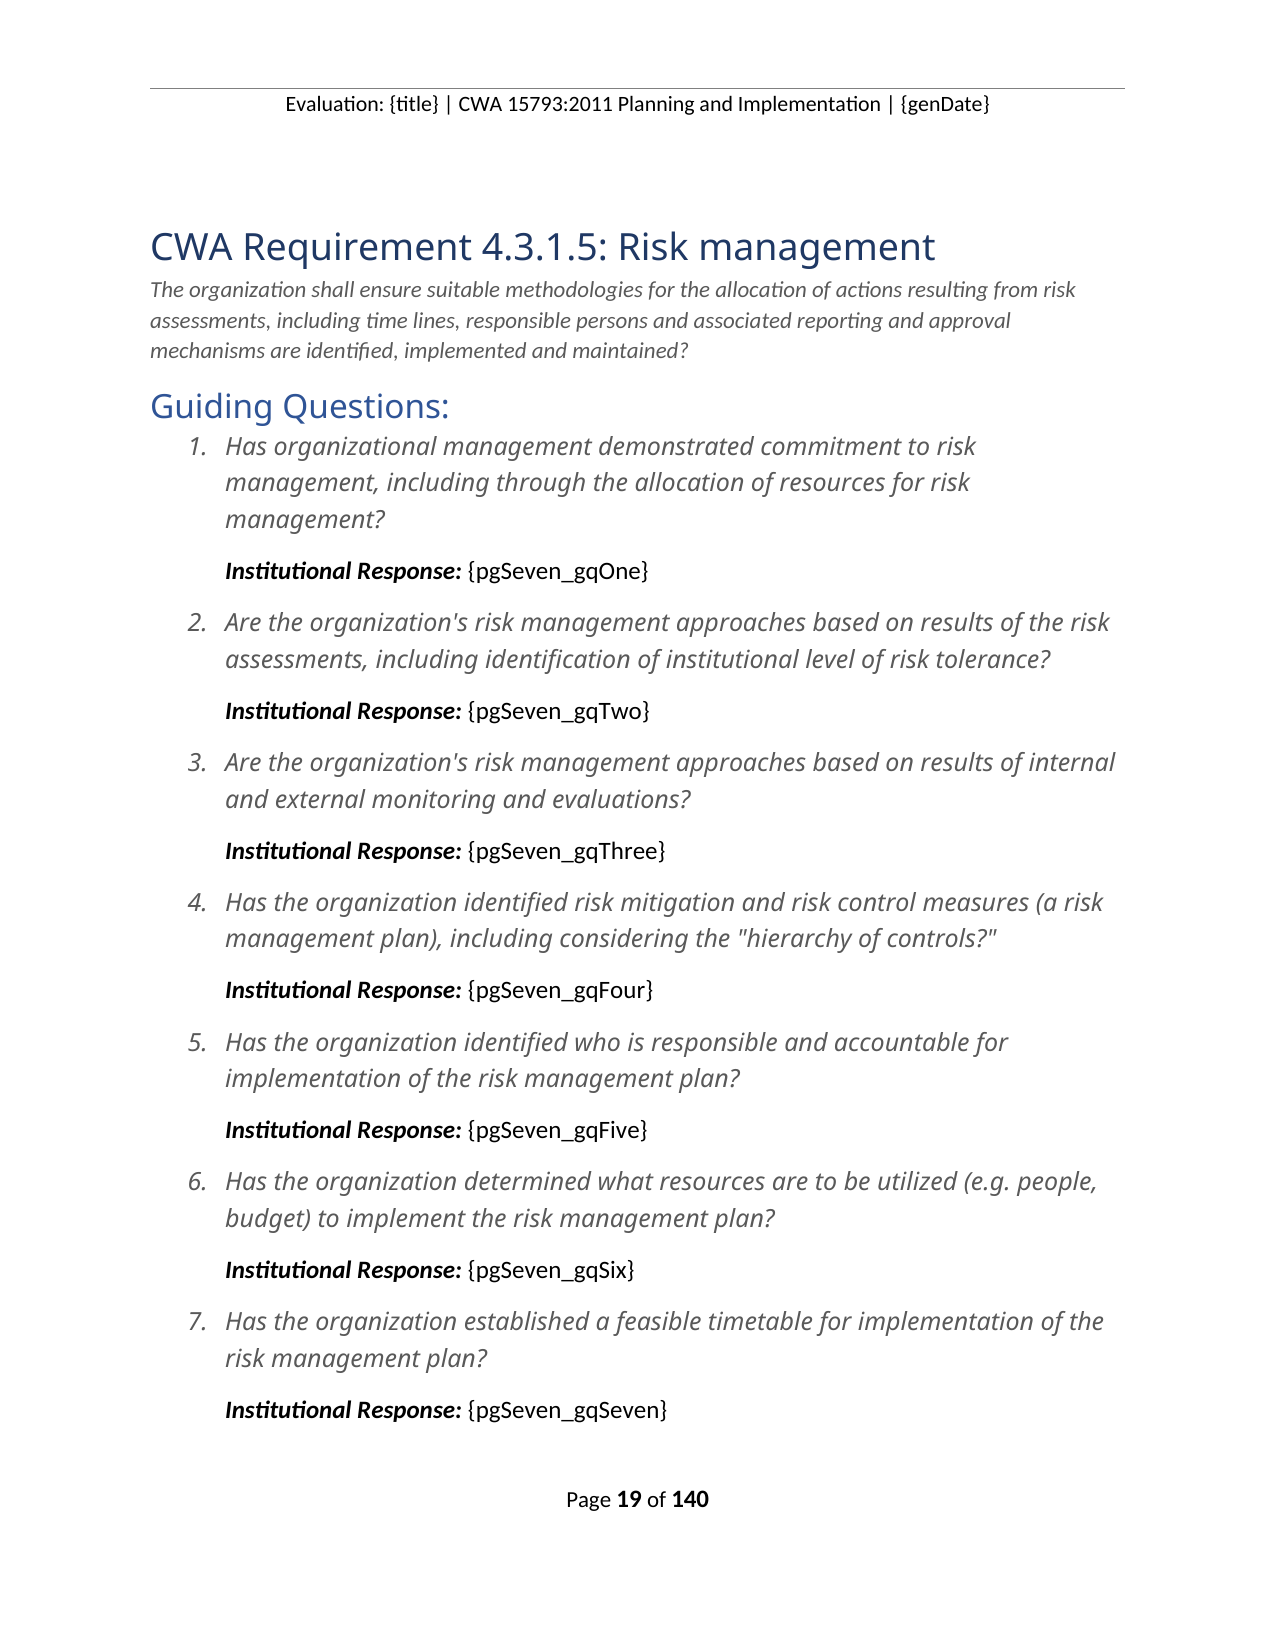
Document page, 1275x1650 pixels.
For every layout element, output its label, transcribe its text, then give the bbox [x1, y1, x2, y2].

text Institutional Response: {pgSeven_gqSeven} [225, 1394, 1125, 1424]
list Has the organization identified who is responsible and accountable for implementation of the risk management plan? [187, 1024, 1125, 1095]
list Are the organization's risk management approaches based on results of internal and external monitoring and evaluations? [187, 744, 1125, 815]
text Institutional Response: {pgSeven_gqSix} [225, 1254, 1125, 1285]
subtitle CWA Requirement 4.3.1.5: Risk management [150, 220, 1125, 271]
text Institutional Response: {pgSeven_gqTwo} [225, 695, 1125, 726]
text Institutional Response: {pgSeven_gqOne} [225, 555, 1125, 586]
list Has organizational management demonstrated commitment to risk management, including through the allocation of resources for risk management? [187, 428, 1125, 536]
text Institutional Response: {pgSeven_gqThree} [225, 835, 1125, 865]
text The organization shall ensure suitable methodologies for the allocation of actions resulting from risk assessments, including time lines, responsible persons and associated reporting and approval mechanisms are identified, implemented and maintained? [150, 276, 1125, 364]
list Has the organization determined what resources are to be utilized (e.g. people, budget) to implement the risk management plan? [187, 1164, 1125, 1235]
list Are the organization's risk management approaches based on results of the risk assessments, including identification of institutional level of risk tolerance? [187, 605, 1125, 676]
text Institutional Response: {pgSeven_gqFive} [225, 1114, 1125, 1145]
subtitle Guiding Questions: [150, 383, 1125, 428]
list Has the organization identified risk mitigation and risk control measures (a risk management plan), including considering the "hierarchy of controls?" [187, 884, 1125, 955]
list Has the organization established a feasible timetable for implementation of the risk management plan? [187, 1304, 1125, 1374]
text Institutional Response: {pgSeven_gqFour} [225, 974, 1125, 1005]
